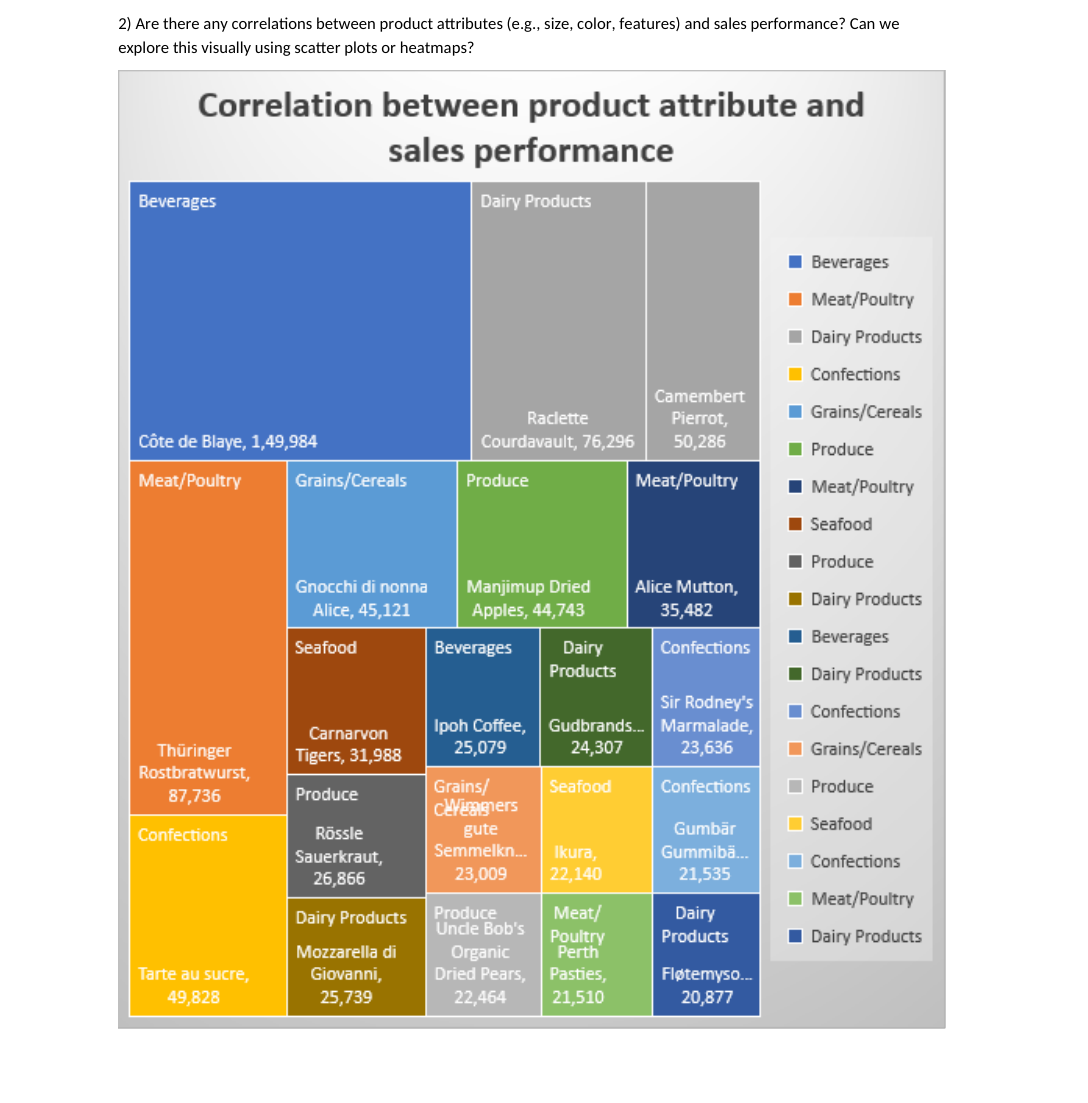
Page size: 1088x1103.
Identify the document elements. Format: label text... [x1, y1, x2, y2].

text 2) Are there any correlations between product attributes (e.g., size, color, features) and sales performance? Can we explore this visually using scatter plots or heatmaps? [118, 13, 937, 57]
picture [118, 70, 947, 1030]
